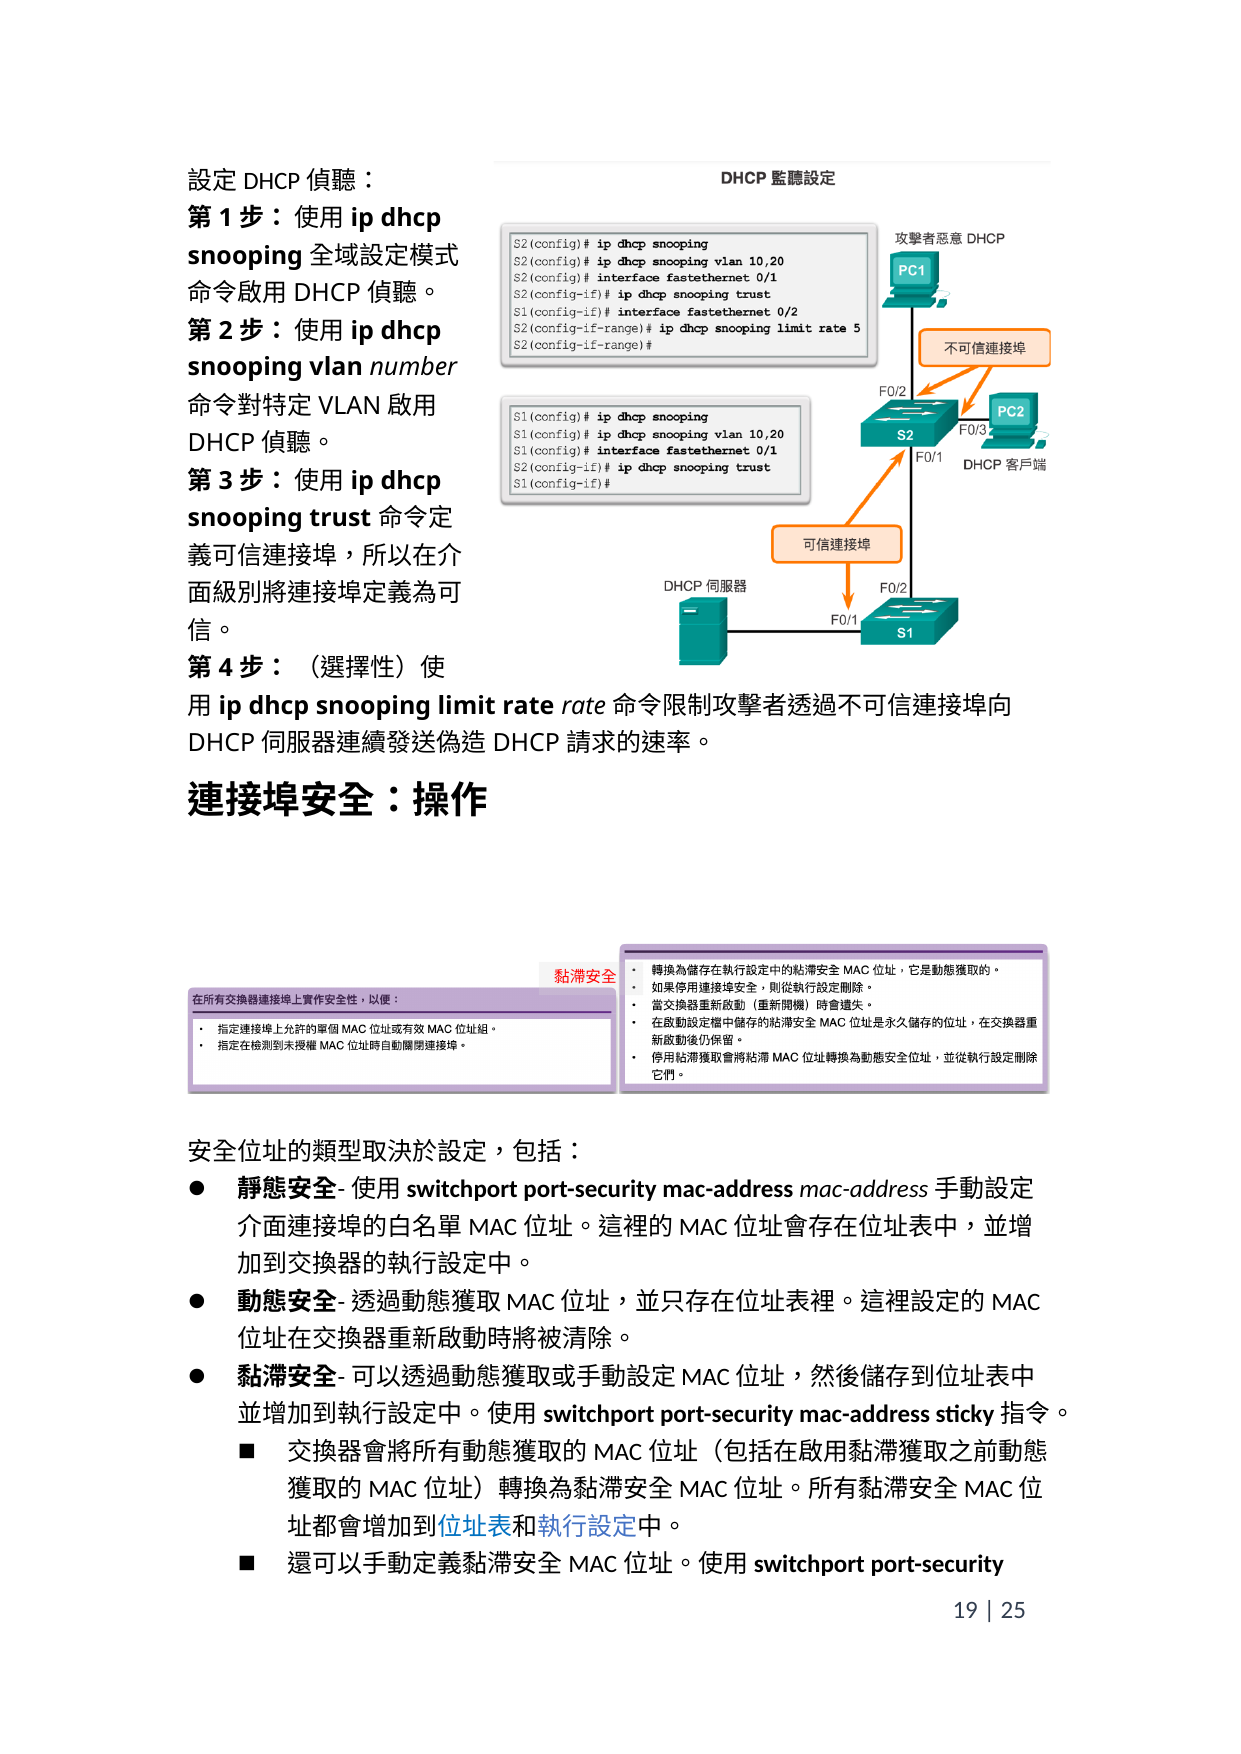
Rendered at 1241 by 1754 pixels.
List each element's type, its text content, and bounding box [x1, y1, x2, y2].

list 黏滯安全- 可以透過動態獲取或手動設定MAC 位址，然後儲存到位址表中並增加到執行設定中。使用 switchport port-security mac-address sticky 指令。 [187, 1356, 1053, 1431]
text 第 3 步： 使用 ip dhcp snooping trust 命令定義可信連接埠，所以在介面級別將連接埠定義為可信。 [187, 460, 492, 647]
text 第 2 步： 使用 ip dhcp snooping vlan number 命令對特定 VLAN 啟用 DHCP 偵聽。 [187, 310, 492, 460]
list 靜態安全- 使用 switchport port-security mac-address mac-address 手動設定介面連接埠的白名單 MAC 位址。這裡的 MAC 位址會存在位址表中，並增加到交換器的執行設定中。 [187, 1168, 1053, 1281]
list 動態安全- 透過動態獲取MAC 位址，並只存在位址表裡。這裡設定的 MAC 位址在交換器重新啟動時將被清除。 [187, 1281, 1053, 1356]
list 交換器會將所有動態獲取的 MAC 位址（包括在啟用黏滯獲取之前動態獲取的 MAC 位址）轉換為黏滯安全 MAC 位址。所有黏滯安全 MAC 位址都會增加到位址表和執行設定中。 [237, 1431, 1053, 1543]
text 安全位址的類型取決於設定，包括： [187, 1131, 1053, 1168]
text 第 1 步： 使用 ip dhcp snooping 全域設定模式命令啟用 DHCP 偵聽。 [187, 197, 492, 310]
text 第 4 步： （選擇性）使用 ip dhcp snooping limit rate rate 命令限制攻擊者透過不可信連接埠向 DHCP 伺服器連續發送偽造 DHCP 請求的速率。 [187, 647, 1053, 760]
text 設定 DHCP 偵聽： [187, 160, 1053, 197]
subtitle 連接埠安全：操作 [187, 760, 1053, 835]
picture [492, 161, 1050, 665]
picture [187, 943, 1050, 1094]
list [237, 1543, 1053, 1581]
